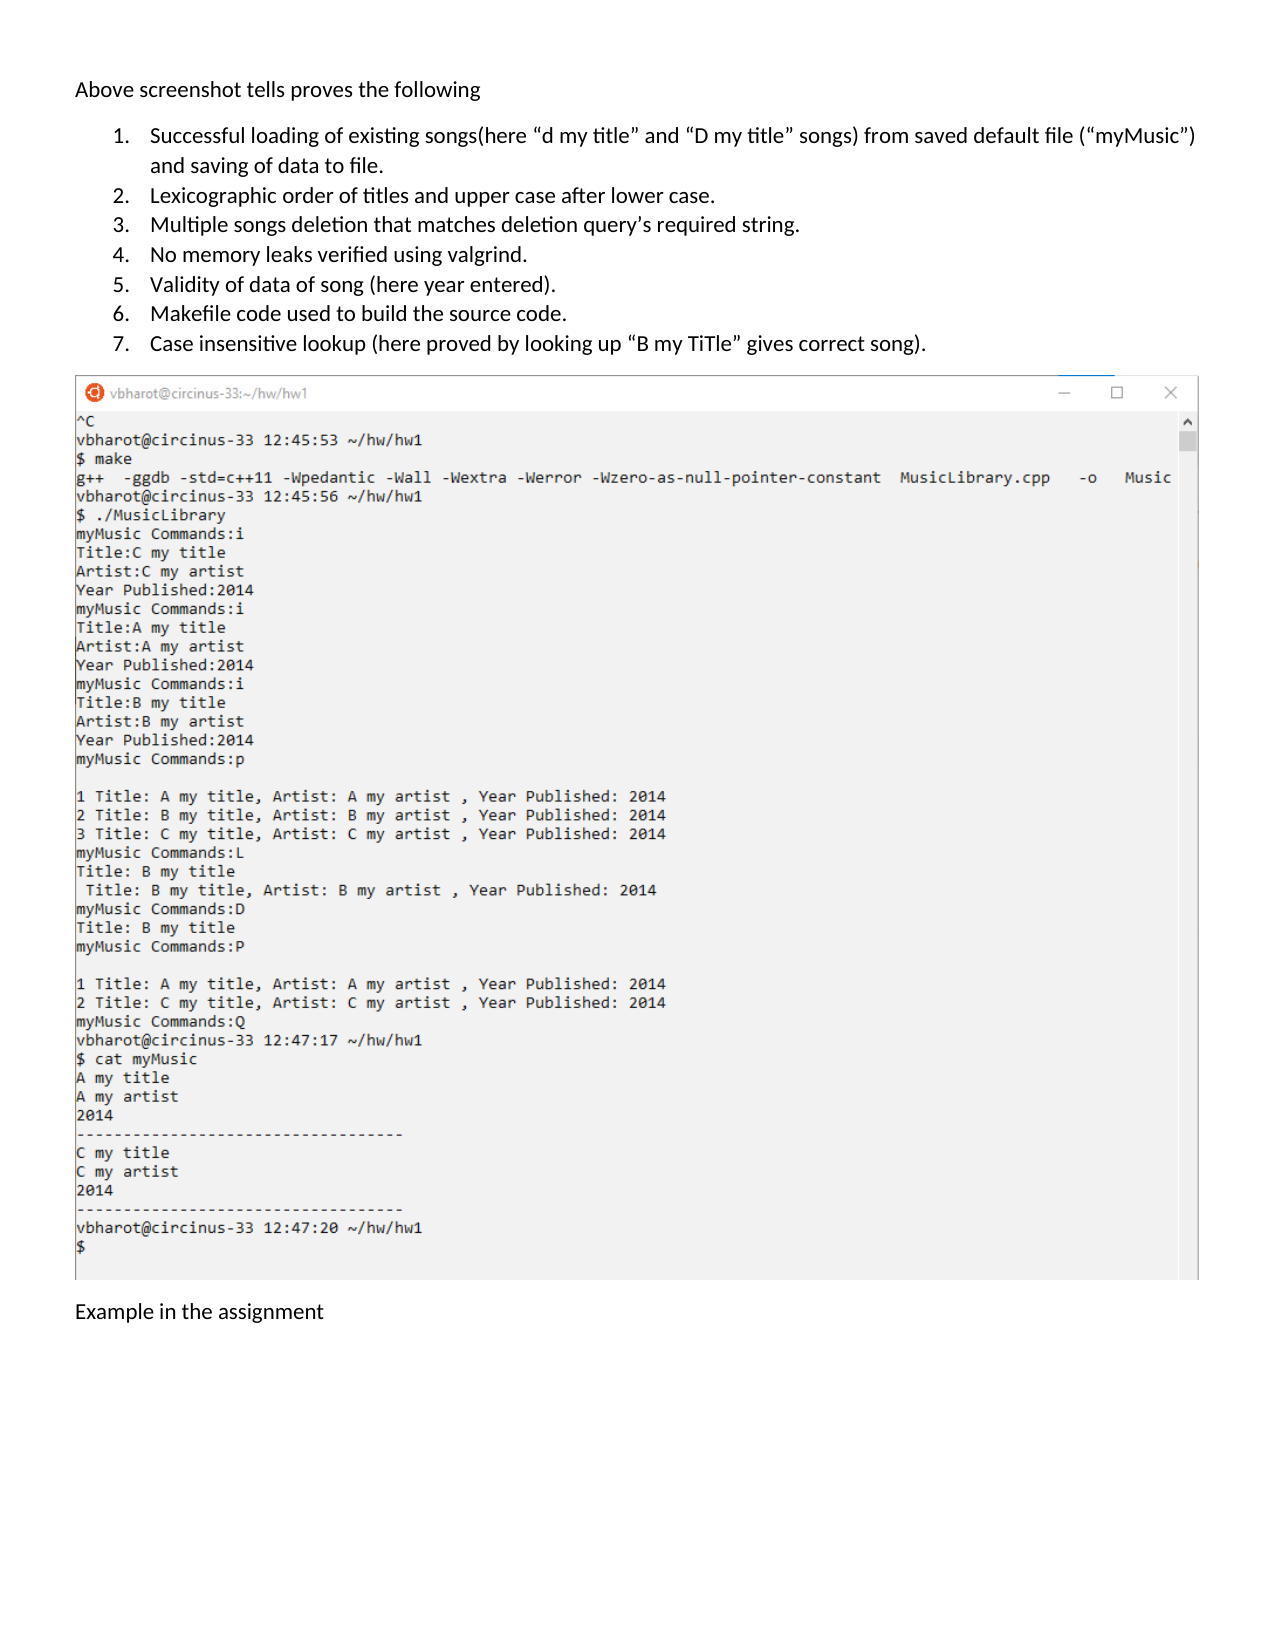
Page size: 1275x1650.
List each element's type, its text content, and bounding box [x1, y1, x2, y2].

list Case insensitive lookup (here proved by looking up “B my TiTle” gives correct song). [112, 329, 1200, 357]
text Above screenshot tells proves the following [75, 75, 1200, 103]
picture [75, 375, 1199, 1280]
list Makefile code used to build the source code. [112, 299, 1200, 327]
list Lexicographic order of titles and upper case after lower case. [112, 181, 1200, 209]
list Successful loading of existing songs(here “d my title” and “D my title” songs) from saved default file (“myMusic”) and saving of data to file. [112, 121, 1200, 179]
list No memory leaks verified using valgrind. [112, 240, 1200, 268]
list Multiple songs deletion that matches deletion query’s required string. [112, 210, 1200, 238]
text Example in the assignment [75, 1297, 1200, 1326]
list Validity of data of song (here year entered). [112, 270, 1200, 298]
